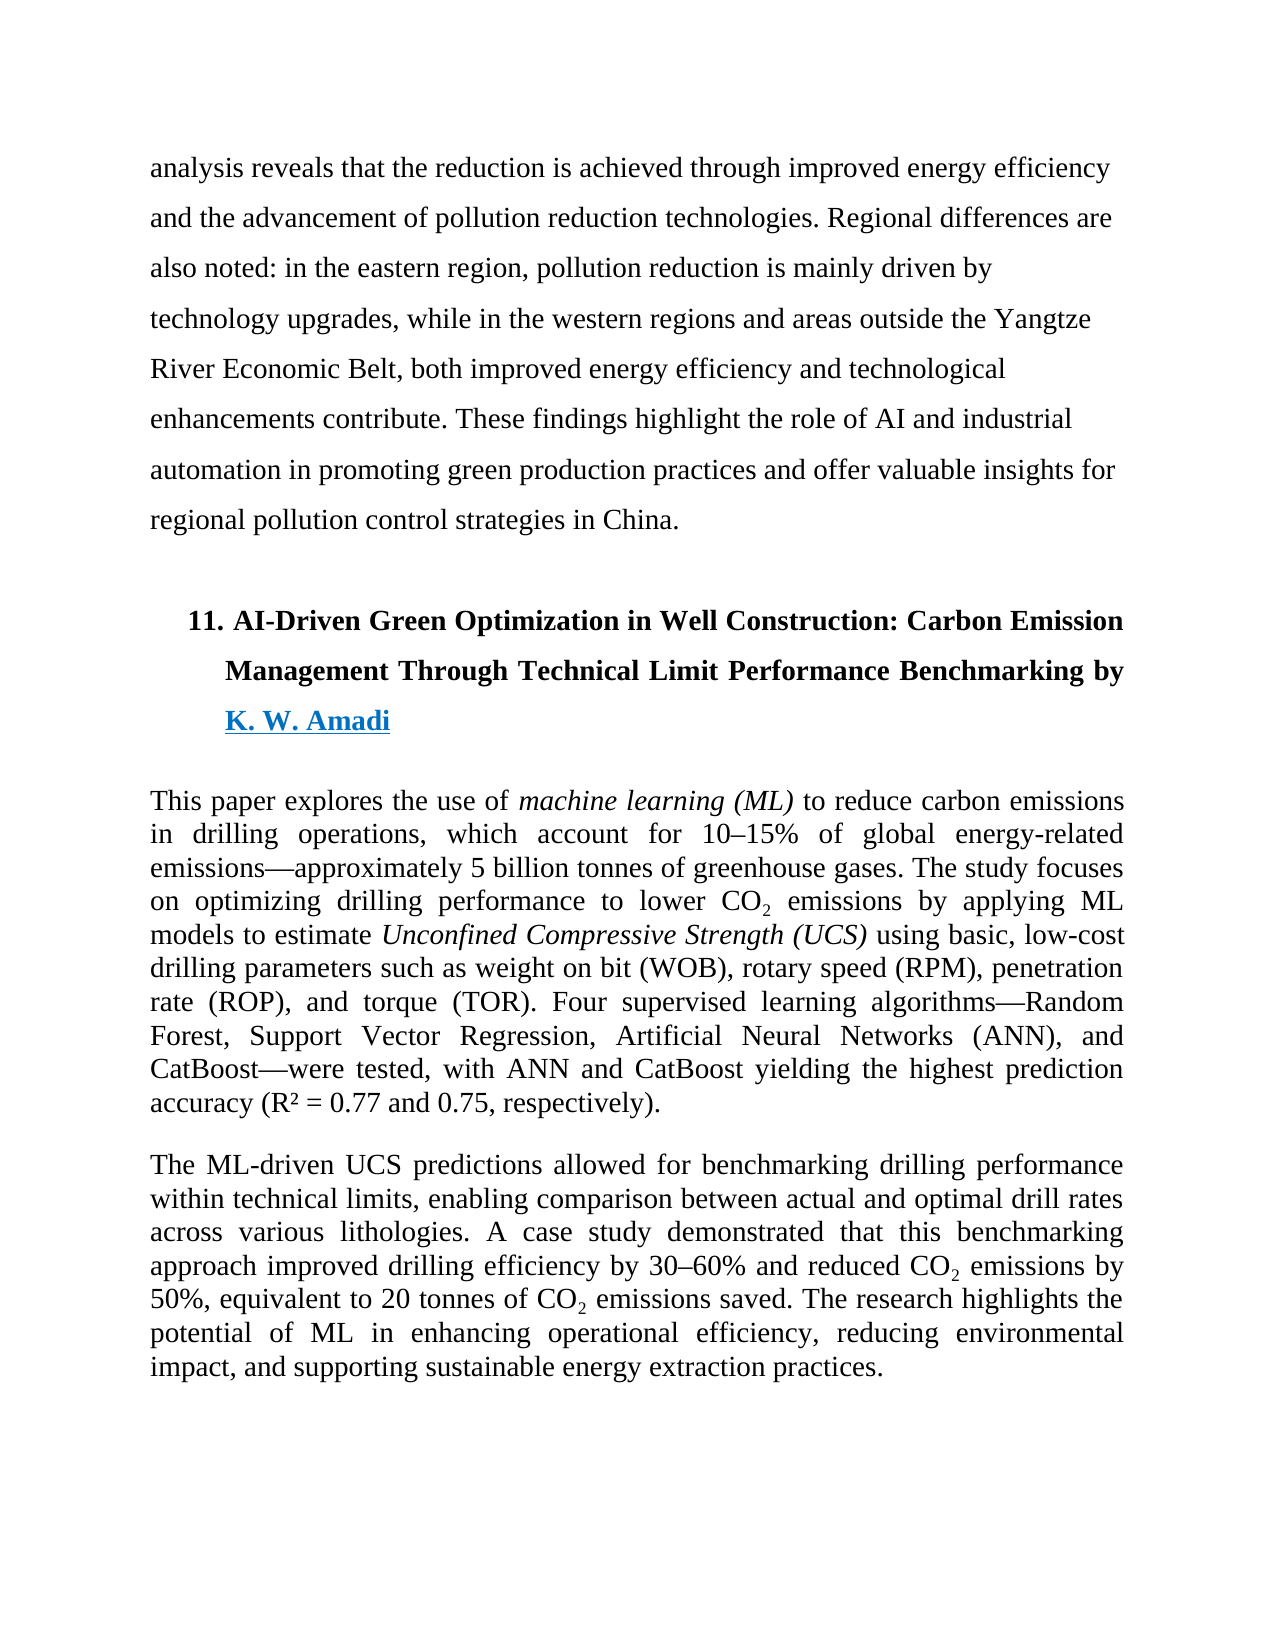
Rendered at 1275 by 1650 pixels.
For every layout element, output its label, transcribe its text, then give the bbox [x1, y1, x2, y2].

text The ML-driven UCS predictions allowed for benchmarking drilling performance within technical limits, enabling comparison between actual and optimal drill rates across various lithologies. A case study demonstrated that this benchmarking approach improved drilling efficiency by 30–60% and reduced CO₂ emissions by 50%, equivalent to 20 tonnes of CO₂ emissions saved. The research highlights the potential of ML in enhancing operational efficiency, reducing environmental impact, and supporting sustainable energy extraction practices. [150, 1147, 1125, 1382]
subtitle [150, 150, 1125, 536]
subtitle AI-Driven Green Optimization in Well Construction: Carbon Emission Management Through Technical Limit Performance Benchmarking by K. W. Amadi [187, 603, 1125, 737]
text This paper explores the use of machine learning (ML) to reduce carbon emissions in drilling operations, which account for 10–15% of global energy-related emissions—approximately 5 billion tonnes of greenhouse gases. The study focuses on optimizing drilling performance to lower CO₂ emissions by applying ML models to estimate Unconfined Compressive Strength (UCS) using basic, low-cost drilling parameters such as weight on bit (WOB), rotary speed (RPM), penetration rate (ROP), and torque (TOR). Four supervised learning algorithms—Random Forest, Support Vector Regression, Artificial Neural Networks (ANN), and CatBoost—were tested, with ANN and CatBoost yielding the highest prediction accuracy (R² = 0.77 and 0.75, respectively). [150, 783, 1125, 1118]
